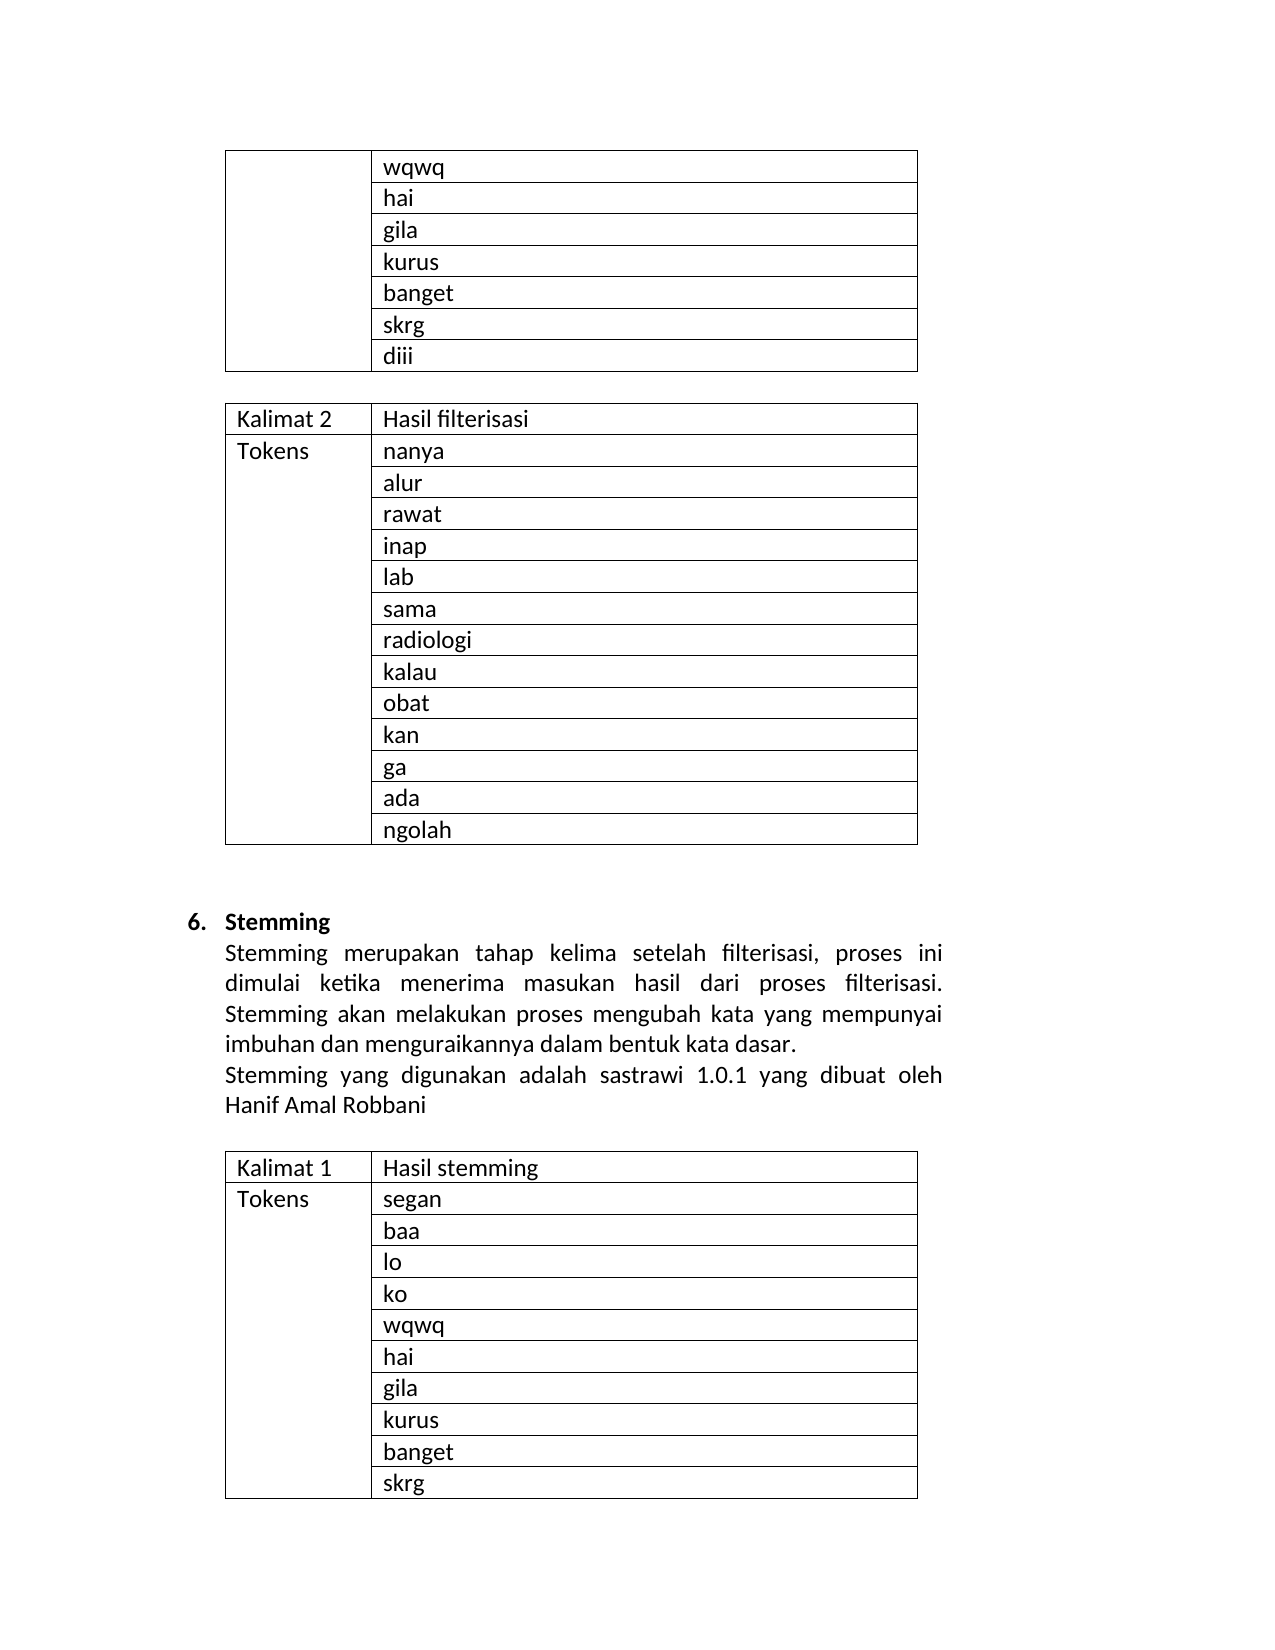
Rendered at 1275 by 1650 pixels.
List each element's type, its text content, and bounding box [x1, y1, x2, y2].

table_cell kurus [372, 246, 917, 276]
table_cell hai [372, 183, 917, 213]
table_header Hasil filterisasi [372, 404, 917, 434]
table_cell Tokens [226, 435, 371, 844]
table_cell ko [372, 1278, 917, 1308]
list Stemming yang digunakan adalah sastrawi 1.0.1 yang dibuat oleh Hanif Amal Robbani [225, 1059, 944, 1120]
table_cell skrg [372, 309, 917, 339]
table_cell wqwq [372, 151, 917, 182]
table_cell ada [372, 782, 917, 813]
table_cell gila [372, 1373, 917, 1403]
table_cell gila [372, 214, 917, 245]
table_cell sama [372, 593, 917, 623]
table_header Kalimat 1 [226, 1152, 371, 1182]
table_cell Tokens [226, 1183, 371, 1498]
table_cell baa [372, 1215, 917, 1245]
table_cell ga [372, 751, 917, 781]
table_cell skrg [372, 1467, 917, 1498]
list Stemming merupakan tahap kelima setelah filterisasi, proses ini dimulai ketika menerima masukan hasil dari proses filterisasi. Stemming akan melakukan proses mengubah kata yang mempunyai imbuhan dan menguraikannya dalam bentuk kata dasar. [225, 937, 944, 1059]
table_cell banget [372, 277, 917, 308]
table_cell hai [372, 1341, 917, 1372]
list Stemming [187, 906, 944, 937]
table_cell lab [372, 561, 917, 592]
table_cell wqwq [372, 1310, 917, 1340]
table_header Kalimat 2 [226, 404, 371, 434]
table_cell kurus [372, 1404, 917, 1435]
table_cell kalau [372, 656, 917, 687]
table_cell inap [372, 530, 917, 560]
table_cell kan [372, 719, 917, 750]
table_cell radiologi [372, 625, 917, 655]
table_cell banget [372, 1436, 917, 1466]
table_cell ngolah [372, 814, 917, 844]
table_cell alur [372, 467, 917, 497]
table_cell lo [372, 1246, 917, 1277]
table_cell rawat [372, 498, 917, 529]
table_cell nanya [372, 435, 917, 466]
table_cell obat [372, 688, 917, 718]
table_cell diii [372, 340, 917, 371]
table_header Hasil stemming [372, 1152, 917, 1182]
table_cell segan [372, 1183, 917, 1214]
